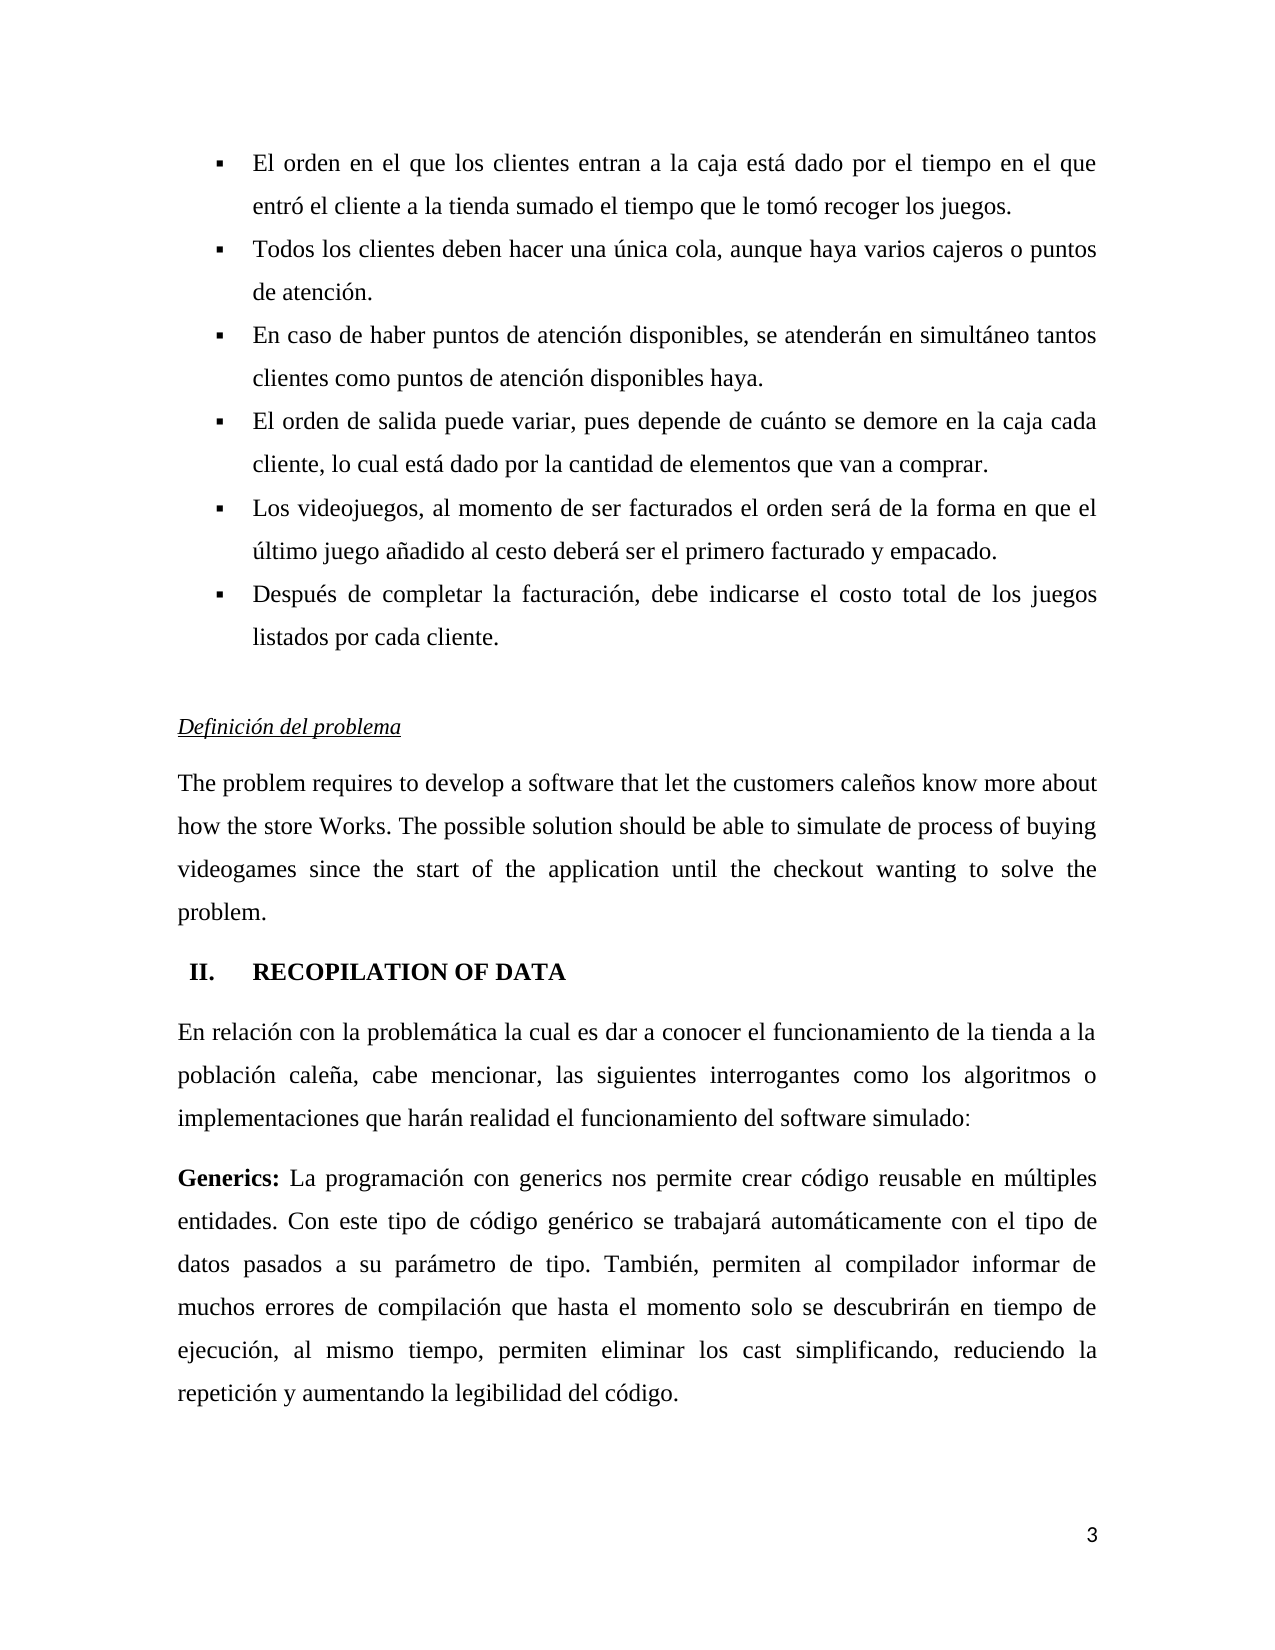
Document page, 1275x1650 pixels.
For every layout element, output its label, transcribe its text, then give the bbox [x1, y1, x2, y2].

text Definición del problema [177, 713, 1098, 739]
list Los videojuegos, al momento de ser facturados el orden será de la forma en que el último juego añadido al cesto deberá ser el primero facturado y empacado. [215, 493, 1098, 564]
text The problem requires to develop a software that let the customers caleños know more about how the store Works. The possible solution should be able to simulate de process of buying videogames since the start of the application until the checkout wanting to solve the problem. [177, 768, 1098, 926]
text Generics: La programación con generics nos permite crear código reusable en múltiples entidades. Con este tipo de código genérico se trabajará automáticamente con el tipo de datos pasados a su parámetro de tipo. También, permiten al compilador informar de muchos errores de compilación que hasta el momento solo se descubrirán en tiempo de ejecución, al mismo tiempo, permiten eliminar los cast simplificando, reduciendo la repetición y aumentando la legibilidad del código. [177, 1163, 1098, 1407]
list El orden en el que los clientes entran a la caja está dado por el tiempo en el que entró el cliente a la tienda sumado el tiempo que le tomó recoger los juegos. [215, 148, 1098, 219]
list En caso de haber puntos de atención disponibles, se atenderán en simultáneo tantos clientes como puntos de atención disponibles haya. [215, 320, 1098, 392]
text En relación con la problemática la cual es dar a conocer el funcionamiento de la tienda a la población caleña, cabe mencionar, las siguientes interrogantes como los algoritmos o implementaciones que harán realidad el funcionamiento del software simulado: [177, 1017, 1098, 1132]
list El orden de salida puede variar, pues depende de cuánto se demore en la caja cada cliente, lo cual está dado por la cantidad de elementos que van a comprar. [215, 406, 1098, 478]
list Después de completar la facturación, debe indicarse el costo total de los juegos listados por cada cliente. [215, 579, 1098, 651]
list RECOPILATION OF DATA [215, 957, 1098, 986]
list Todos los clientes deben hacer una única cola, aunque haya varios cajeros o puntos de atención. [215, 234, 1098, 306]
